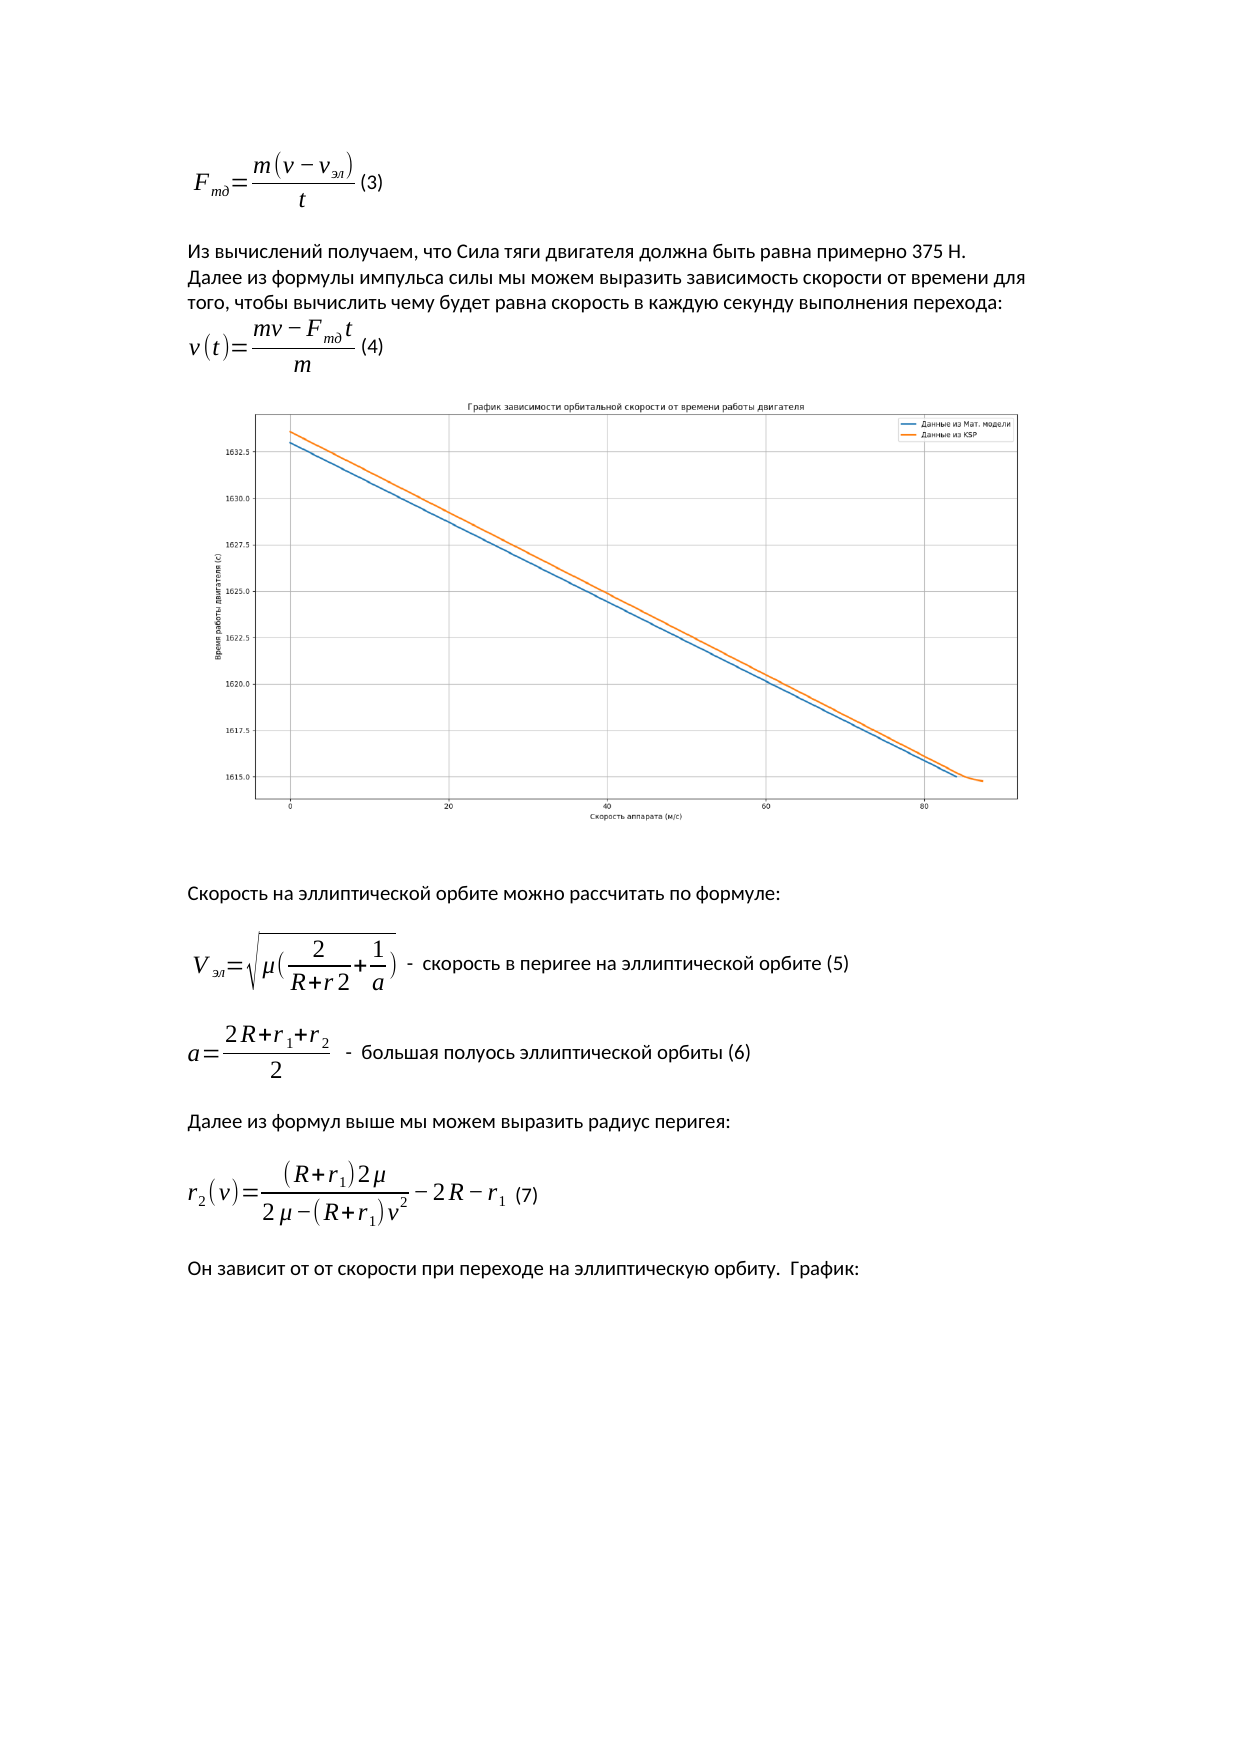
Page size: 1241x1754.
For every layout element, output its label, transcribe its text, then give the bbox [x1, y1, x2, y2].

text (7) [187, 1159, 1053, 1230]
text (4) [187, 315, 1053, 377]
text Скорость на эллиптической орбите можно рассчитать по формуле: [187, 880, 1053, 906]
text - большая полуось эллиптической орбиты (6) [187, 1020, 1053, 1083]
text Далее из формул выше мы можем выразить радиус перигея: [187, 1108, 1053, 1134]
text Из вычислений получаем, что Сила тяги двигателя должна быть равна примерно 375 Н. [187, 239, 1053, 264]
picture [187, 377, 1055, 853]
text Он зависит от от скорости при переходе на эллиптическую орбиту. График: [187, 1255, 1053, 1281]
text (3) [187, 150, 1053, 213]
text Далее из формулы импульса силы мы можем выразить зависимость скорости от времени для того, чтобы вычислить чему будет равна скорость в каждую секунду выполнения перехода: [187, 264, 1053, 315]
text - скорость в перигее на эллиптической орбите (5) [187, 931, 1053, 995]
